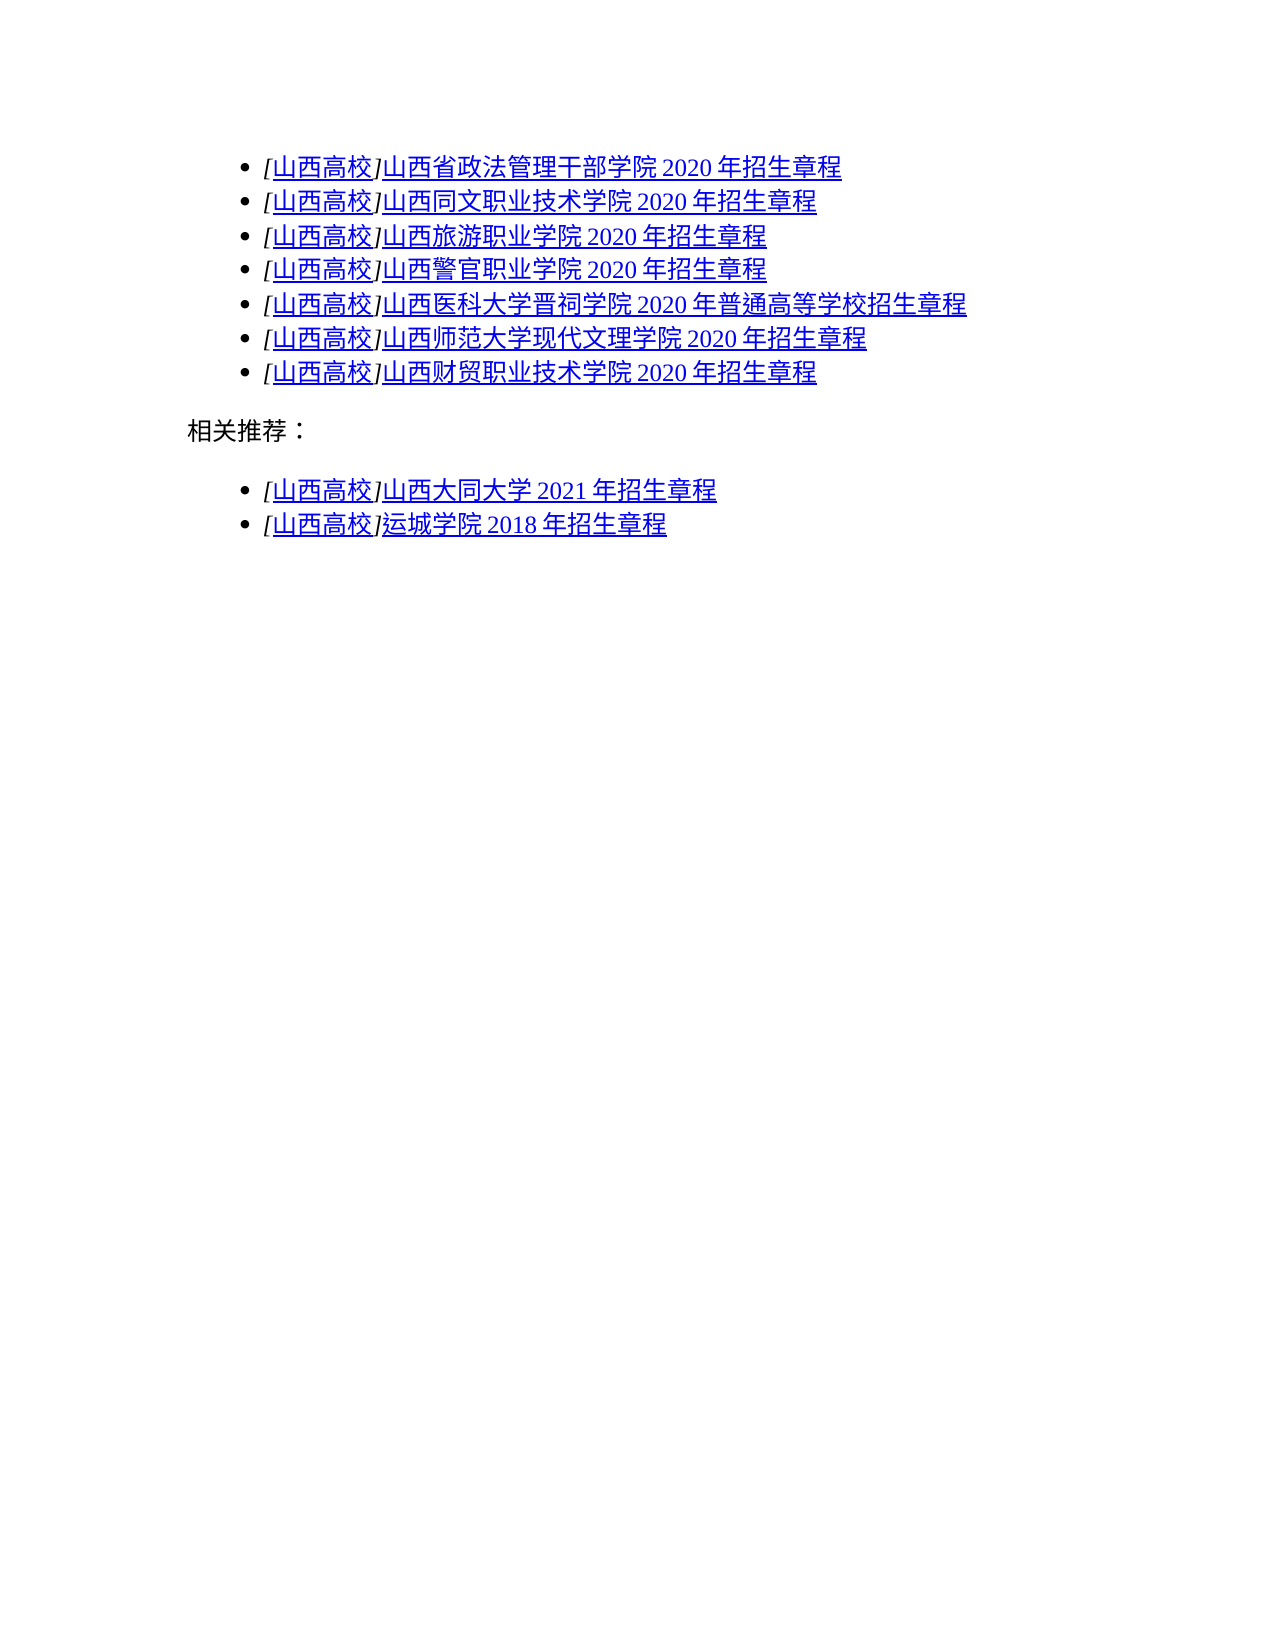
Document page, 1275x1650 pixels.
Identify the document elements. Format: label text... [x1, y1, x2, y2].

list [山西高校]山西旅游职业学院2020年招生章程 [241, 218, 1087, 252]
text 相关推荐： [187, 413, 1087, 447]
list [山西高校]山西省政法管理干部学院2020年招生章程 [241, 150, 1087, 184]
list [山西高校]山西警官职业学院2020年招生章程 [241, 252, 1087, 286]
list [山西高校]山西大同大学2021年招生章程 [241, 472, 1087, 507]
list [山西高校]运城学院2018年招生章程 [241, 507, 1087, 541]
list [山西高校]山西师范大学现代文理学院2020年招生章程 [241, 320, 1087, 354]
list [山西高校]山西同文职业技术学院2020年招生章程 [241, 184, 1087, 218]
list [山西高校]山西财贸职业技术学院2020年招生章程 [241, 354, 1087, 388]
list [山西高校]山西医科大学晋祠学院2020年普通高等学校招生章程 [241, 286, 1087, 320]
